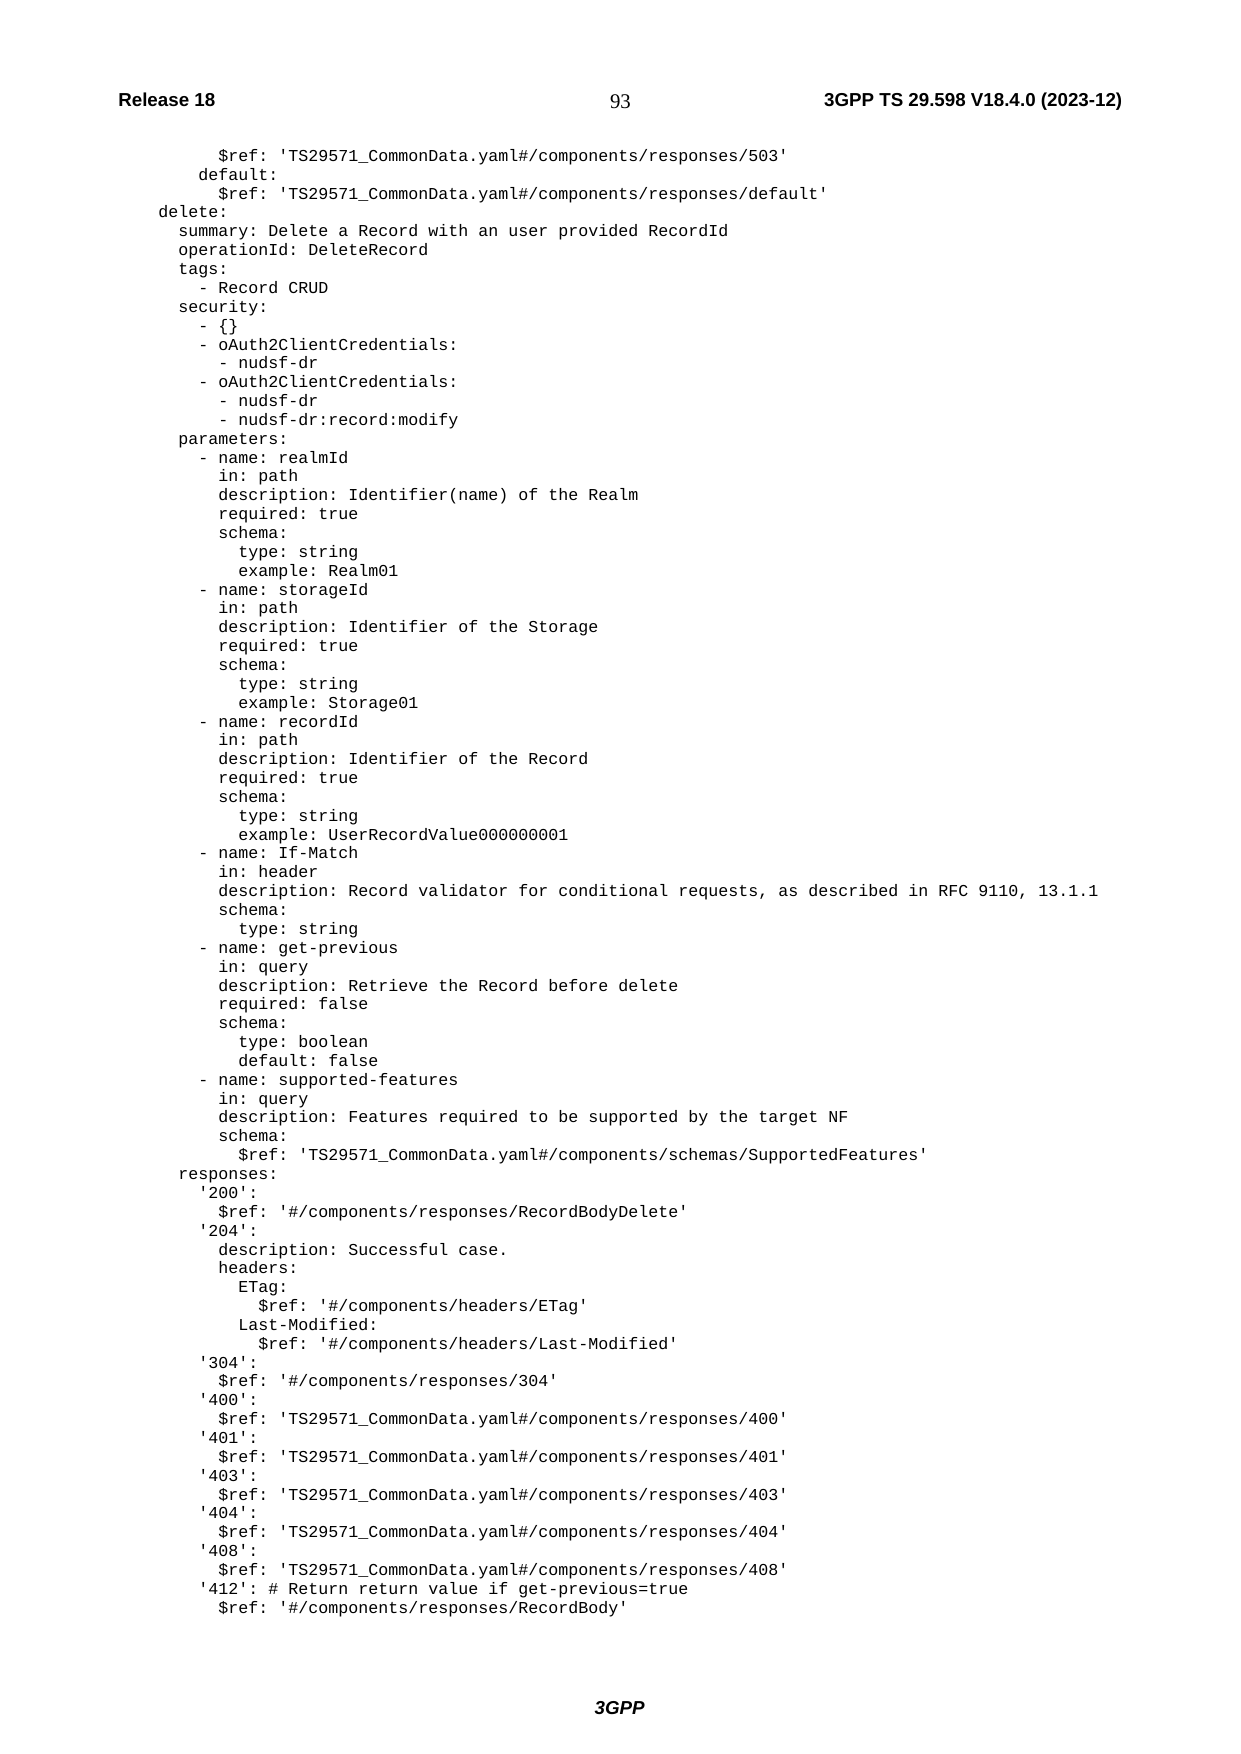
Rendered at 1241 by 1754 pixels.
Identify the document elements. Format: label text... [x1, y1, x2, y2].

text tags: [118, 261, 1122, 279]
text in: header [118, 864, 1122, 883]
text in: query [118, 1090, 1122, 1109]
text type: string [118, 675, 1122, 694]
text - name: get-previous [118, 939, 1122, 958]
text responses: [118, 1166, 1122, 1184]
text delete: [118, 204, 1122, 223]
text description: Identifier of the Record [118, 751, 1122, 770]
text - name: realmId [118, 449, 1122, 468]
text $ref: 'TS29571_CommonData.yaml#/components/responses/503' [118, 147, 1122, 166]
text in: path [118, 468, 1122, 487]
text - name: storageId [118, 581, 1122, 600]
text - nudsf-dr:record:modify [118, 411, 1122, 430]
text schema: [118, 1015, 1122, 1034]
text example: UserRecordValue000000001 [118, 826, 1122, 845]
text security: [118, 298, 1122, 317]
text type: string [118, 807, 1122, 826]
text headers: [118, 1260, 1122, 1279]
text schema: [118, 788, 1122, 807]
text in: path [118, 732, 1122, 751]
text - oAuth2ClientCredentials: [118, 336, 1122, 355]
text default: false [118, 1052, 1122, 1071]
text type: string [118, 543, 1122, 562]
text $ref: 'TS29571_CommonData.yaml#/components/responses/404' [118, 1524, 1122, 1543]
text in: path [118, 600, 1122, 619]
text $ref: 'TS29571_CommonData.yaml#/components/responses/408' [118, 1562, 1122, 1580]
text schema: [118, 1128, 1122, 1147]
text $ref: '#/components/responses/304' [118, 1373, 1122, 1392]
text ETag: [118, 1279, 1122, 1298]
text example: Storage01 [118, 694, 1122, 713]
text required: true [118, 506, 1122, 524]
text '400': [118, 1392, 1122, 1411]
text - nudsf-dr [118, 393, 1122, 411]
text $ref: 'TS29571_CommonData.yaml#/components/schemas/SupportedFeatures' [118, 1147, 1122, 1166]
text '403': [118, 1467, 1122, 1486]
text required: true [118, 770, 1122, 788]
text description: Record validator for conditional requests, as described in RFC 9110, 13.1.1 [118, 883, 1122, 902]
text $ref: '#/components/responses/RecordBodyDelete' [118, 1203, 1122, 1222]
text summary: Delete a Record with an user provided RecordId [118, 223, 1122, 242]
text '404': [118, 1505, 1122, 1524]
text $ref: '#/components/headers/ETag' [118, 1298, 1122, 1316]
text - Record CRUD [118, 279, 1122, 298]
text - {} [118, 317, 1122, 336]
text '412': # Return return value if get-previous=true [118, 1580, 1122, 1599]
text type: boolean [118, 1034, 1122, 1052]
text operationId: DeleteRecord [118, 242, 1122, 261]
text $ref: 'TS29571_CommonData.yaml#/components/responses/403' [118, 1486, 1122, 1505]
text description: Features required to be supported by the target NF [118, 1109, 1122, 1128]
text $ref: 'TS29571_CommonData.yaml#/components/responses/401' [118, 1448, 1122, 1467]
text required: true [118, 638, 1122, 657]
text type: string [118, 921, 1122, 939]
text Last-Modified: [118, 1316, 1122, 1335]
text description: Retrieve the Record before delete [118, 977, 1122, 996]
text schema: [118, 524, 1122, 543]
text in: query [118, 958, 1122, 977]
text '401': [118, 1429, 1122, 1448]
text - oAuth2ClientCredentials: [118, 374, 1122, 393]
text parameters: [118, 430, 1122, 449]
text $ref: 'TS29571_CommonData.yaml#/components/responses/400' [118, 1411, 1122, 1429]
text description: Successful case. [118, 1241, 1122, 1260]
text - name: recordId [118, 713, 1122, 732]
text $ref: 'TS29571_CommonData.yaml#/components/responses/default' [118, 185, 1122, 204]
text default: [118, 166, 1122, 185]
text - name: supported-features [118, 1071, 1122, 1090]
text '200': [118, 1184, 1122, 1203]
text - name: If-Match [118, 845, 1122, 864]
text $ref: '#/components/responses/RecordBody' [118, 1599, 1122, 1618]
text example: Realm01 [118, 562, 1122, 581]
text description: Identifier of the Storage [118, 619, 1122, 638]
text $ref: '#/components/headers/Last-Modified' [118, 1335, 1122, 1354]
text '204': [118, 1222, 1122, 1241]
text '304': [118, 1354, 1122, 1373]
text schema: [118, 657, 1122, 675]
text required: false [118, 996, 1122, 1015]
text '408': [118, 1543, 1122, 1562]
text - nudsf-dr [118, 355, 1122, 374]
text schema: [118, 902, 1122, 921]
text description: Identifier(name) of the Realm [118, 487, 1122, 506]
